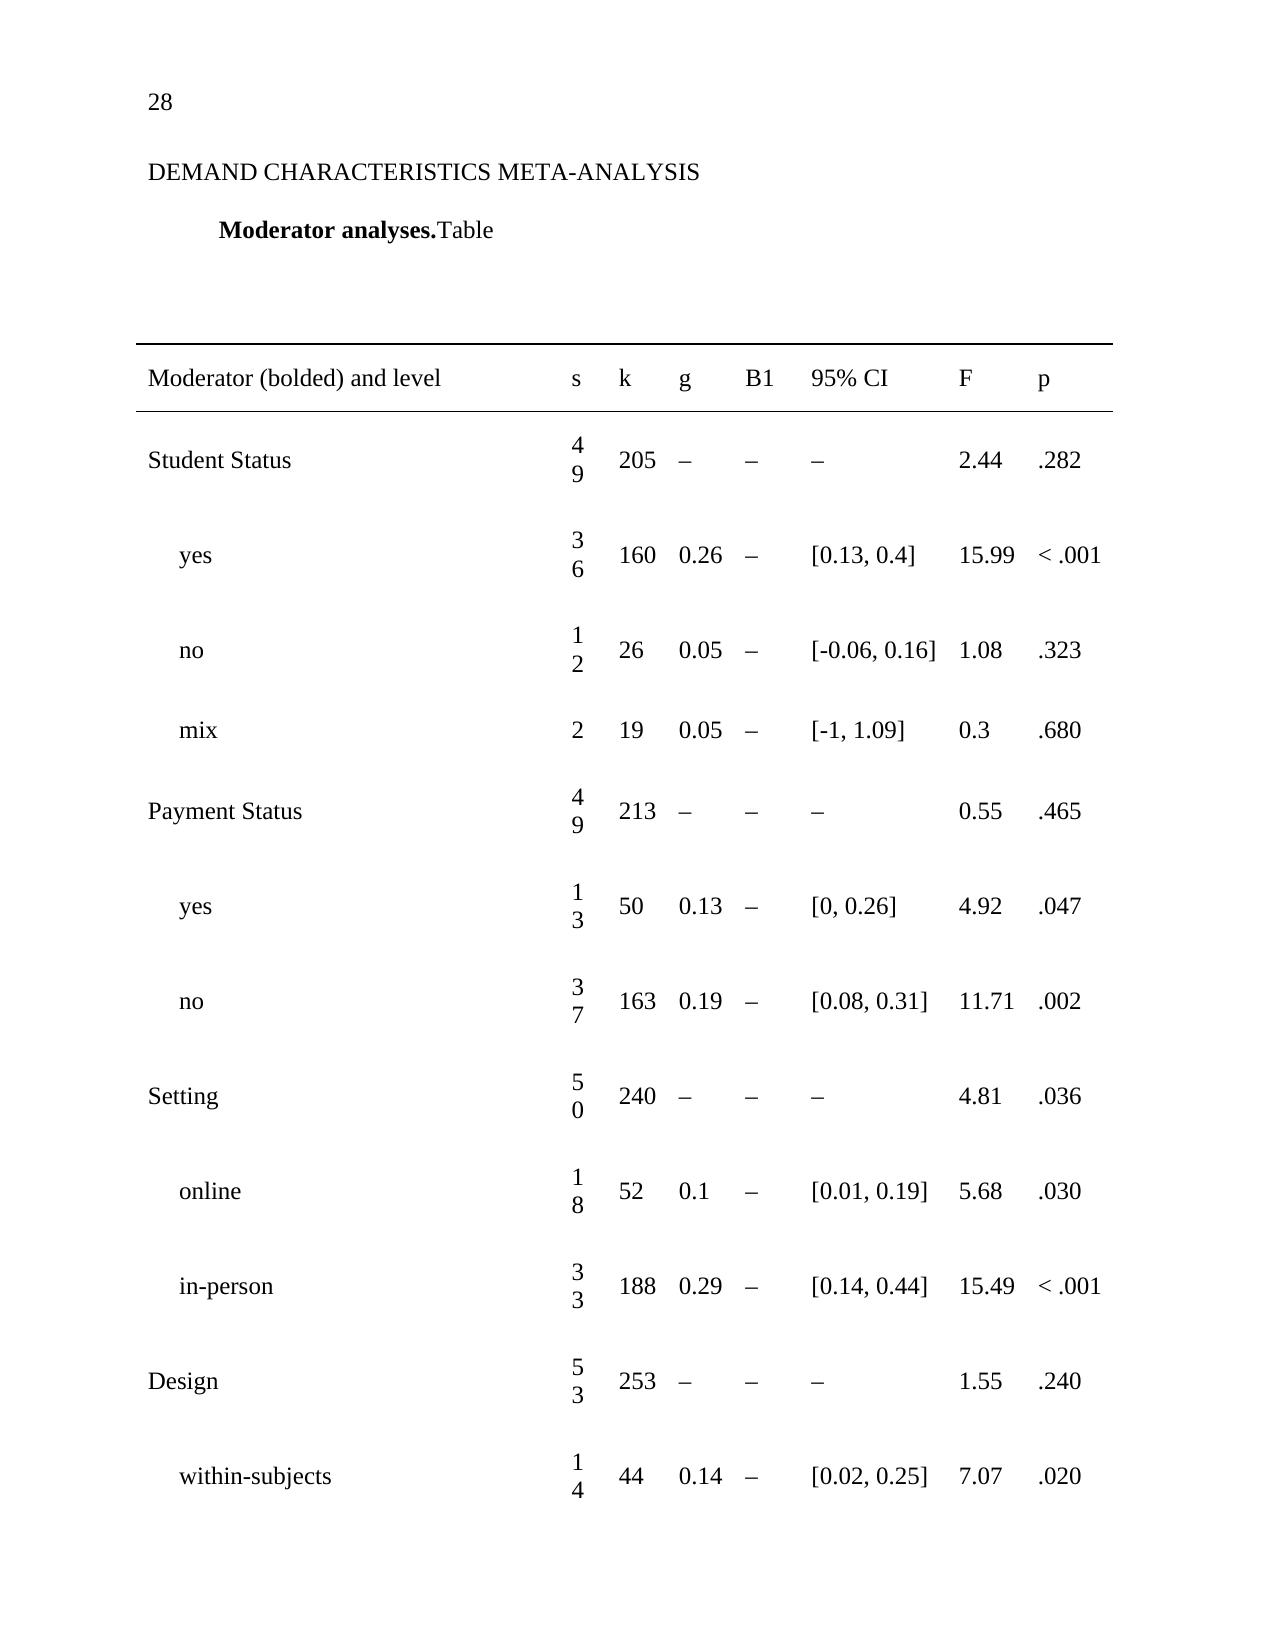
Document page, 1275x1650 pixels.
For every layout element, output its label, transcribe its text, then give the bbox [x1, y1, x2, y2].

table_header 95% CI [800, 345, 947, 411]
table_header k [608, 345, 667, 411]
table_cell Design [136, 1333, 560, 1428]
table_cell 1.08 [948, 602, 1026, 697]
table_cell [0.14, 0.44] [800, 1238, 947, 1333]
table_cell no [136, 953, 560, 1048]
table_cell 0.05 [668, 602, 734, 697]
table_cell 163 [608, 953, 667, 1048]
table_cell 4.92 [948, 858, 1026, 953]
table_header B1 [734, 345, 800, 411]
table_cell 253 [608, 1333, 667, 1428]
table_cell Student Status [136, 412, 560, 507]
table_cell mix [136, 697, 560, 763]
table_cell – [734, 1238, 800, 1333]
table_cell 26 [608, 602, 667, 697]
table_cell Setting [136, 1048, 560, 1143]
table_cell 37 [560, 953, 607, 1048]
table_cell 0.29 [668, 1238, 734, 1333]
table_cell 50 [608, 858, 667, 953]
table_cell – [734, 1143, 800, 1238]
table_cell – [734, 763, 800, 858]
table_cell .680 [1026, 697, 1113, 763]
table_cell .020 [1026, 1428, 1113, 1523]
table_cell 7.07 [948, 1428, 1026, 1523]
table_cell – [734, 697, 800, 763]
table_cell .240 [1026, 1333, 1113, 1428]
table_cell – [734, 1333, 800, 1428]
table_cell – [734, 412, 800, 507]
table_cell .030 [1026, 1143, 1113, 1238]
table_cell 160 [608, 507, 667, 602]
table_cell 53 [560, 1333, 607, 1428]
table_cell – [668, 1048, 734, 1143]
table_cell .282 [1026, 412, 1113, 507]
table_cell – [734, 1048, 800, 1143]
table_cell 2 [560, 697, 607, 763]
table_cell 19 [608, 697, 667, 763]
table_cell [0, 0.26] [800, 858, 947, 953]
table_cell 11.71 [948, 953, 1026, 1048]
table_cell – [734, 602, 800, 697]
table_cell 52 [608, 1143, 667, 1238]
table_cell 0.26 [668, 507, 734, 602]
table_cell 13 [560, 858, 607, 953]
table_cell .465 [1026, 763, 1113, 858]
table_cell 49 [560, 763, 607, 858]
table_cell 205 [608, 412, 667, 507]
table_cell 0.1 [668, 1143, 734, 1238]
table_cell yes [136, 507, 560, 602]
table_cell yes [136, 858, 560, 953]
table_cell .047 [1026, 858, 1113, 953]
table_cell Payment Status [136, 763, 560, 858]
table_cell 0.14 [668, 1428, 734, 1523]
table_cell – [800, 763, 947, 858]
table_cell 50 [560, 1048, 607, 1143]
table_cell 44 [608, 1428, 667, 1523]
table_cell – [734, 507, 800, 602]
subtitle Moderator analyses. [148, 215, 437, 244]
table_cell 14 [560, 1428, 607, 1523]
table_cell 36 [560, 507, 607, 602]
table_cell online [136, 1143, 560, 1238]
text Table [148, 215, 1127, 301]
table_cell 0.13 [668, 858, 734, 953]
table_cell 49 [560, 412, 607, 507]
table_cell – [734, 1428, 800, 1523]
table_header s [560, 345, 607, 411]
table_cell < .001 [1026, 1238, 1113, 1333]
table_cell [0.08, 0.31] [800, 953, 947, 1048]
table_cell 0.05 [668, 697, 734, 763]
table_cell – [668, 763, 734, 858]
table_cell – [800, 1048, 947, 1143]
table_cell – [734, 953, 800, 1048]
table_header p [1026, 345, 1113, 411]
table_cell 188 [608, 1238, 667, 1333]
table_cell 2.44 [948, 412, 1026, 507]
table_cell in-person [136, 1238, 560, 1333]
table_cell 0.55 [948, 763, 1026, 858]
table_header Moderator (bolded) and level [136, 345, 560, 411]
table_cell [0.01, 0.19] [800, 1143, 947, 1238]
table_cell 5.68 [948, 1143, 1026, 1238]
table_cell [0.13, 0.4] [800, 507, 947, 602]
table_cell < .001 [1026, 507, 1113, 602]
table_cell 4.81 [948, 1048, 1026, 1143]
table_cell 213 [608, 763, 667, 858]
table_cell within-subjects [136, 1428, 560, 1523]
table_cell 0.19 [668, 953, 734, 1048]
table_cell no [136, 602, 560, 697]
table_cell 0.3 [948, 697, 1026, 763]
table_header g [668, 345, 734, 411]
table_cell – [800, 1333, 947, 1428]
table_cell 33 [560, 1238, 607, 1333]
table_cell .323 [1026, 602, 1113, 697]
table_cell 18 [560, 1143, 607, 1238]
table_cell 1.55 [948, 1333, 1026, 1428]
table_cell .002 [1026, 953, 1113, 1048]
table_cell – [800, 412, 947, 507]
table_cell 12 [560, 602, 607, 697]
table_cell [-1, 1.09] [800, 697, 947, 763]
table_cell [-0.06, 0.16] [800, 602, 947, 697]
table_cell .036 [1026, 1048, 1113, 1143]
table_cell [0.02, 0.25] [800, 1428, 947, 1523]
table_cell 240 [608, 1048, 667, 1143]
table_cell – [668, 412, 734, 507]
table_cell – [734, 858, 800, 953]
table_cell 15.99 [948, 507, 1026, 602]
table_cell 15.49 [948, 1238, 1026, 1333]
table_header F [948, 345, 1026, 411]
table_cell – [668, 1333, 734, 1428]
